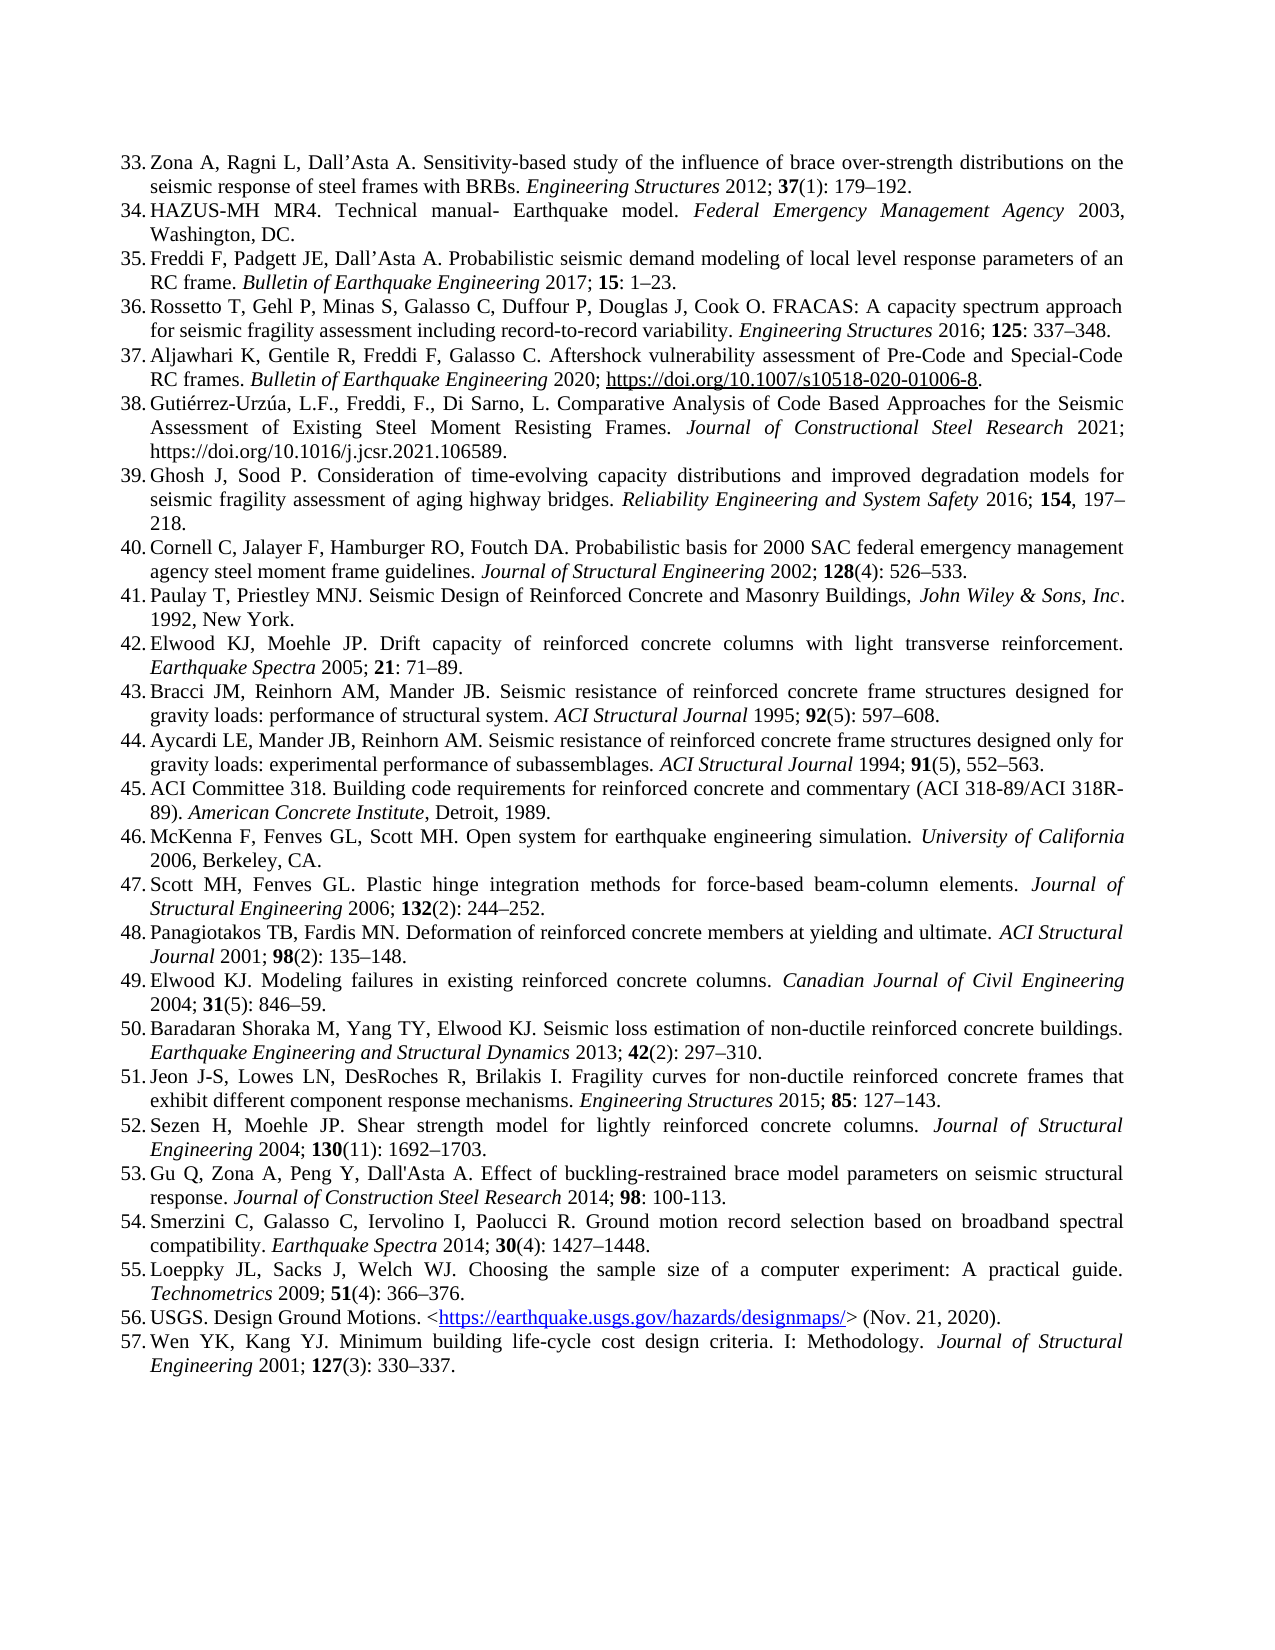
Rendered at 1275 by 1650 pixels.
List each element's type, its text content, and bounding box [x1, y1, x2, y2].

list Scott MH, Fenves GL. Plastic hinge integration methods for force-based beam-column elements. Journal of Structural Engineering 2006; 132(2): 244–252. [120, 872, 1125, 920]
list Gu Q, Zona A, Peng Y, Dall'Asta A. Effect of buckling-restrained brace model parameters on seismic structural response. Journal of Construction Steel Research 2014; 98: 100-113. [120, 1161, 1125, 1209]
list Elwood KJ. Modeling failures in existing reinforced concrete columns. Canadian Journal of Civil Engineering 2004; 31(5): 846–59. [120, 968, 1125, 1016]
list ACI Committee 318. Building code requirements for reinforced concrete and commentary (ACI 318-89/ACI 318R-89). American Concrete Institute, Detroit, 1989. [120, 776, 1125, 824]
list Aycardi LE, Mander JB, Reinhorn AM. Seismic resistance of reinforced concrete frame structures designed only for gravity loads: experimental performance of subassemblages. ACI Structural Journal 1994; 91(5), 552–563. [120, 727, 1125, 776]
list Loeppky JL, Sacks J, Welch WJ. Choosing the sample size of a computer experiment: A practical guide. Technometrics 2009; 51(4): 366–376. [120, 1257, 1125, 1305]
list HAZUS-MH MR4. Technical manual- Earthquake model. Federal Emergency Management Agency 2003, Washington, DC. [120, 198, 1125, 246]
list Panagiotakos TB, Fardis MN. Deformation of reinforced concrete members at yielding and ultimate. ACI Structural Journal 2001; 98(2): 135–148. [120, 920, 1125, 968]
list Smerzini C, Galasso C, Iervolino I, Paolucci R. Ground motion record selection based on broadband spectral compatibility. Earthquake Spectra 2014; 30(4): 1427–1448. [120, 1209, 1125, 1257]
list Jeon J-S, Lowes LN, DesRoches R, Brilakis I. Fragility curves for non-ductile reinforced concrete frames that exhibit different component response mechanisms. Engineering Structures 2015; 85: 127–143. [120, 1064, 1125, 1112]
list Ghosh J, Sood P. Consideration of time-evolving capacity distributions and improved degradation models for seismic fragility assessment of aging highway bridges. Reliability Engineering and System Safety 2016; 154, 197–218. [120, 463, 1125, 535]
list Cornell C, Jalayer F, Hamburger RO, Foutch DA. Probabilistic basis for 2000 SAC federal emergency management agency steel moment frame guidelines. Journal of Structural Engineering 2002; 128(4): 526–533. [120, 535, 1125, 583]
list Elwood KJ, Moehle JP. Drift capacity of reinforced concrete columns with light transverse reinforcement. Earthquake Spectra 2005; 21: 71–89. [120, 631, 1125, 679]
list Paulay T, Priestley MNJ. Seismic Design of Reinforced Concrete and Masonry Buildings, John Wiley & Sons, Inc. 1992, New York. [120, 583, 1125, 631]
list Wen YK, Kang YJ. Minimum building life-cycle cost design criteria. I: Methodology. Journal of Structural Engineering 2001; 127(3): 330–337. [120, 1329, 1125, 1377]
list Sezen H, Moehle JP. Shear strength model for lightly reinforced concrete columns. Journal of Structural Engineering 2004; 130(11): 1692–1703. [120, 1112, 1125, 1161]
list Freddi F, Padgett JE, Dall’Asta A. Probabilistic seismic demand modeling of local level response parameters of an RC frame. Bulletin of Earthquake Engineering 2017; 15: 1–23. [120, 246, 1125, 294]
list Bracci JM, Reinhorn AM, Mander JB. Seismic resistance of reinforced concrete frame structures designed for gravity loads: performance of structural system. ACI Structural Journal 1995; 92(5): 597–608. [120, 679, 1125, 727]
list USGS. Design Ground Motions. <https://earthquake.usgs.gov/hazards/designmaps/> (Nov. 21, 2020). [120, 1305, 1125, 1329]
list Zona A, Ragni L, Dall’Asta A. Sensitivity-based study of the influence of brace over-strength distributions on the seismic response of steel frames with BRBs. Engineering Structures 2012; 37(1): 179–192. [120, 150, 1125, 198]
list McKenna F, Fenves GL, Scott MH. Open system for earthquake engineering simulation. University of California 2006, Berkeley, CA. [120, 824, 1125, 872]
list Baradaran Shoraka M, Yang TY, Elwood KJ. Seismic loss estimation of non-ductile reinforced concrete buildings. Earthquake Engineering and Structural Dynamics 2013; 42(2): 297–310. [120, 1016, 1125, 1064]
list Aljawhari K, Gentile R, Freddi F, Galasso C. Aftershock vulnerability assessment of Pre-Code and Special-Code RC frames. Bulletin of Earthquake Engineering 2020; https://doi.org/10.1007/s10518-020-01006-8. [120, 342, 1125, 391]
list Rossetto T, Gehl P, Minas S, Galasso C, Duffour P, Douglas J, Cook O. FRACAS: A capacity spectrum approach for seismic fragility assessment including record-to-record variability. Engineering Structures 2016; 125: 337–348. [120, 294, 1125, 342]
list Gutiérrez-Urzúa, L.F., Freddi, F., Di Sarno, L. Comparative Analysis of Code Based Approaches for the Seismic Assessment of Existing Steel Moment Resisting Frames. Journal of Constructional Steel Research 2021; https://doi.org/10.1016/j.jcsr.2021.106589. [120, 391, 1125, 463]
